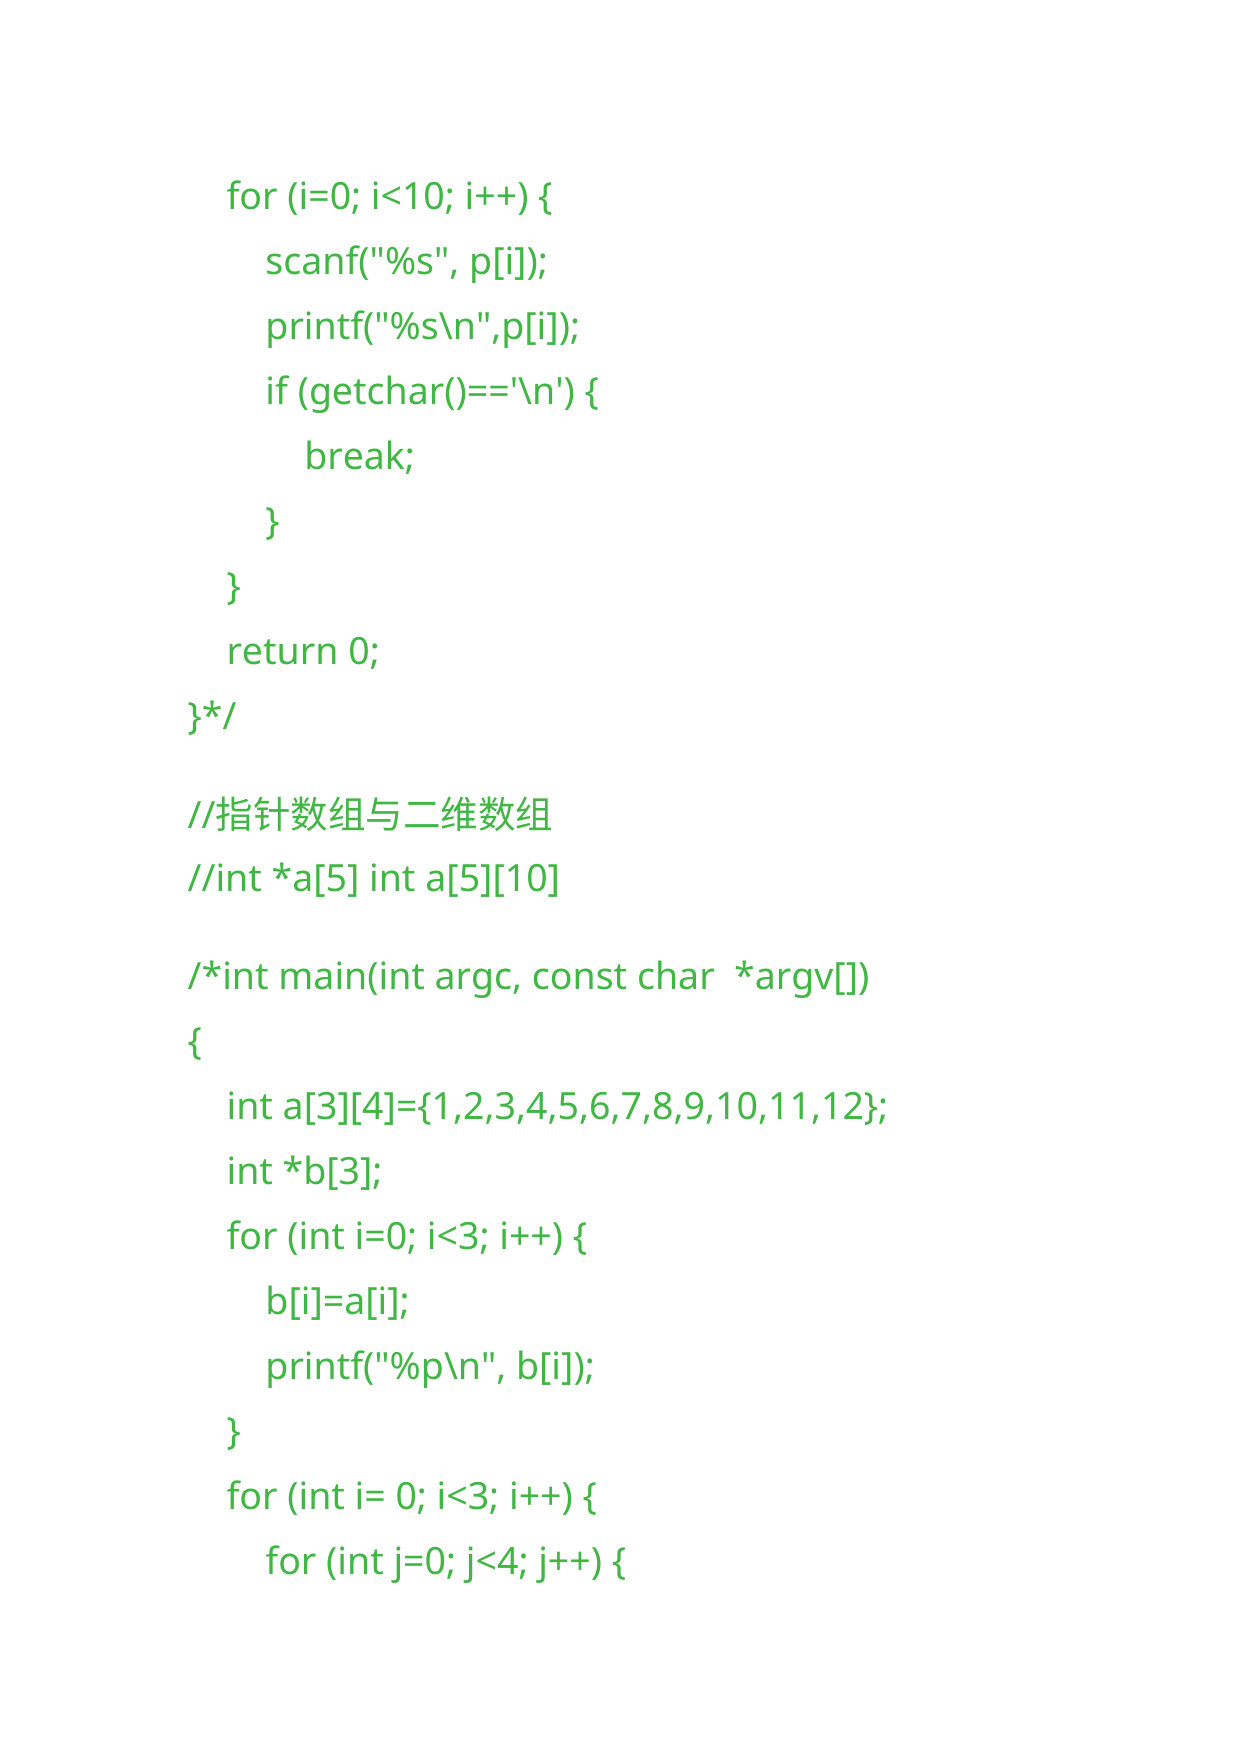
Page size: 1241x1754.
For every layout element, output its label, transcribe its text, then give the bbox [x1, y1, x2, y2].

text scanf("%s", p[i]); [187, 227, 1053, 292]
text printf("%s\n",p[i]); [187, 292, 1053, 357]
text for (int i= 0; i<3; i++) { [187, 1462, 1053, 1527]
text return 0; [187, 617, 1053, 682]
text }*/ [187, 682, 1053, 747]
text if (getchar()=='\n') { [187, 357, 1053, 422]
text int a[3][4]={1,2,3,4,5,6,7,8,9,10,11,12}; [187, 1072, 1053, 1137]
text } [187, 487, 1053, 552]
text } [187, 1397, 1053, 1462]
text for (i=0; i<10; i++) { [187, 162, 1053, 227]
text { [187, 1007, 1053, 1072]
text //int *a[5] int a[5][10] [187, 844, 1053, 909]
text printf("%p\n", b[i]); [187, 1332, 1053, 1397]
text for (int j=0; j<4; j++) { [187, 1527, 1053, 1592]
text /*int main(int argc, const char *argv[]) [187, 942, 1053, 1007]
text for (int i=0; i<3; i++) { [187, 1202, 1053, 1267]
text b[i]=a[i]; [187, 1267, 1053, 1332]
text int *b[3]; [187, 1137, 1053, 1202]
text break; [187, 422, 1053, 487]
text //指针数组与二维数组 [187, 779, 1053, 844]
text } [187, 552, 1053, 617]
